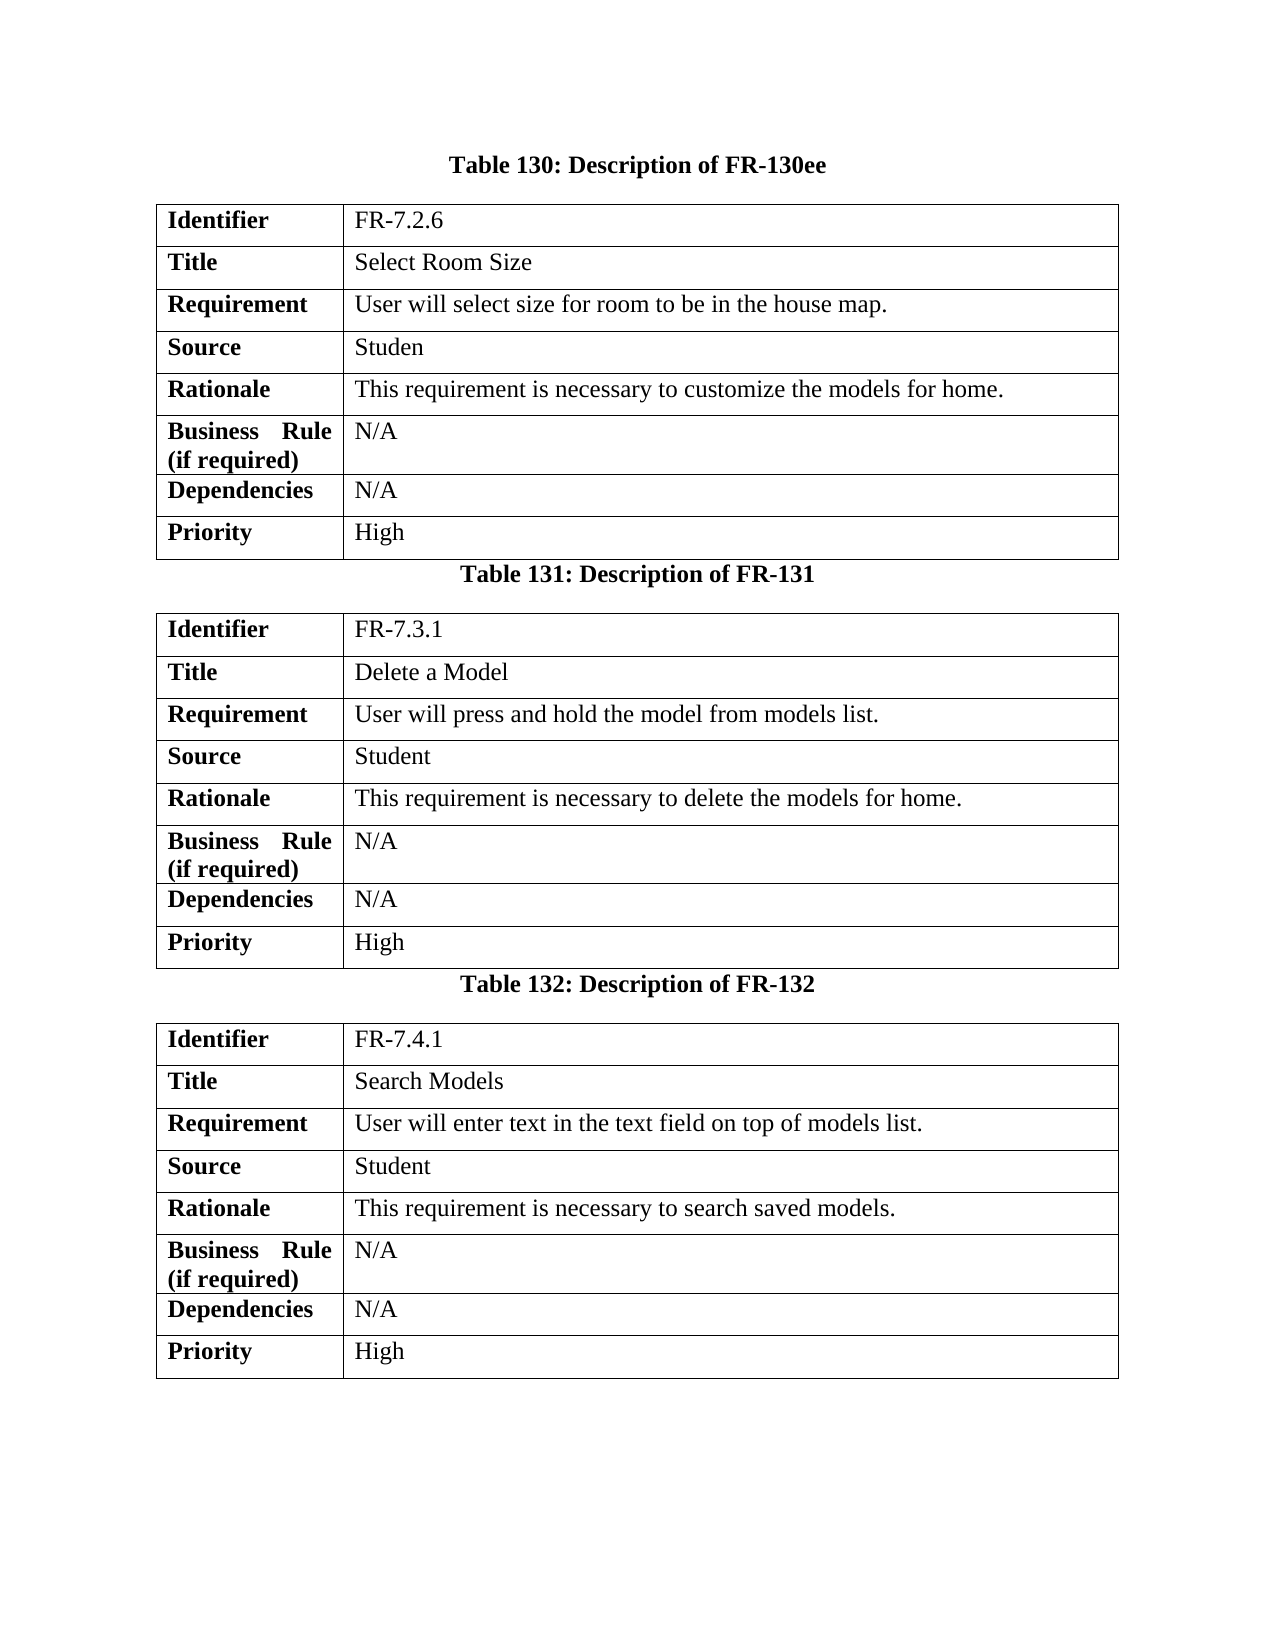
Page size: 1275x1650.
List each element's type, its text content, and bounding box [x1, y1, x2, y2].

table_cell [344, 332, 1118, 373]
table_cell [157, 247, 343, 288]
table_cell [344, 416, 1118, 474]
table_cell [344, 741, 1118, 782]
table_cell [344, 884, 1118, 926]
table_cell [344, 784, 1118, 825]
text Table 132: Description of FR-132 [150, 969, 1125, 998]
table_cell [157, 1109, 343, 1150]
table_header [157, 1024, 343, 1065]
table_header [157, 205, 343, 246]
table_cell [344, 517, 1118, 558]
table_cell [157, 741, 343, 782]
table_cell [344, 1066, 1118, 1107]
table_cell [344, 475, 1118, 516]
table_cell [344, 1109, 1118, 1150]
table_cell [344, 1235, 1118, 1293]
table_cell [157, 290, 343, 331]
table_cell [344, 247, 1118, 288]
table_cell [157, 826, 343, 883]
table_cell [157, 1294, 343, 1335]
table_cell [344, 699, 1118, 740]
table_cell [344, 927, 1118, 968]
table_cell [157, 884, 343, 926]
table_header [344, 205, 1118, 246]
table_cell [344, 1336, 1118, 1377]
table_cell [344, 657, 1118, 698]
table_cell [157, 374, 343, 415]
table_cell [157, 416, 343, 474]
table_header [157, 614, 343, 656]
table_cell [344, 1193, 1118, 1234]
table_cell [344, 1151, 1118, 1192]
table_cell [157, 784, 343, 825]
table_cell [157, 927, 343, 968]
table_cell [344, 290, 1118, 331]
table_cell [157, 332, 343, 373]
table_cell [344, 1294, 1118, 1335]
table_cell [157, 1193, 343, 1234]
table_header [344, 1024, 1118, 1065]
text Table 131: Description of FR-131 [150, 559, 1125, 588]
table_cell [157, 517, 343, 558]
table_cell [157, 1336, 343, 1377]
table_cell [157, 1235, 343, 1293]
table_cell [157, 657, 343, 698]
text Table 130: Description of FR-130ee [150, 150, 1125, 179]
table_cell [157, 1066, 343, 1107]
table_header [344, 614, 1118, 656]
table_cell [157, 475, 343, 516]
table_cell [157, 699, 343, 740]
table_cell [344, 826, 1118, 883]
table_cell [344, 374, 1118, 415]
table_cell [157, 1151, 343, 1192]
